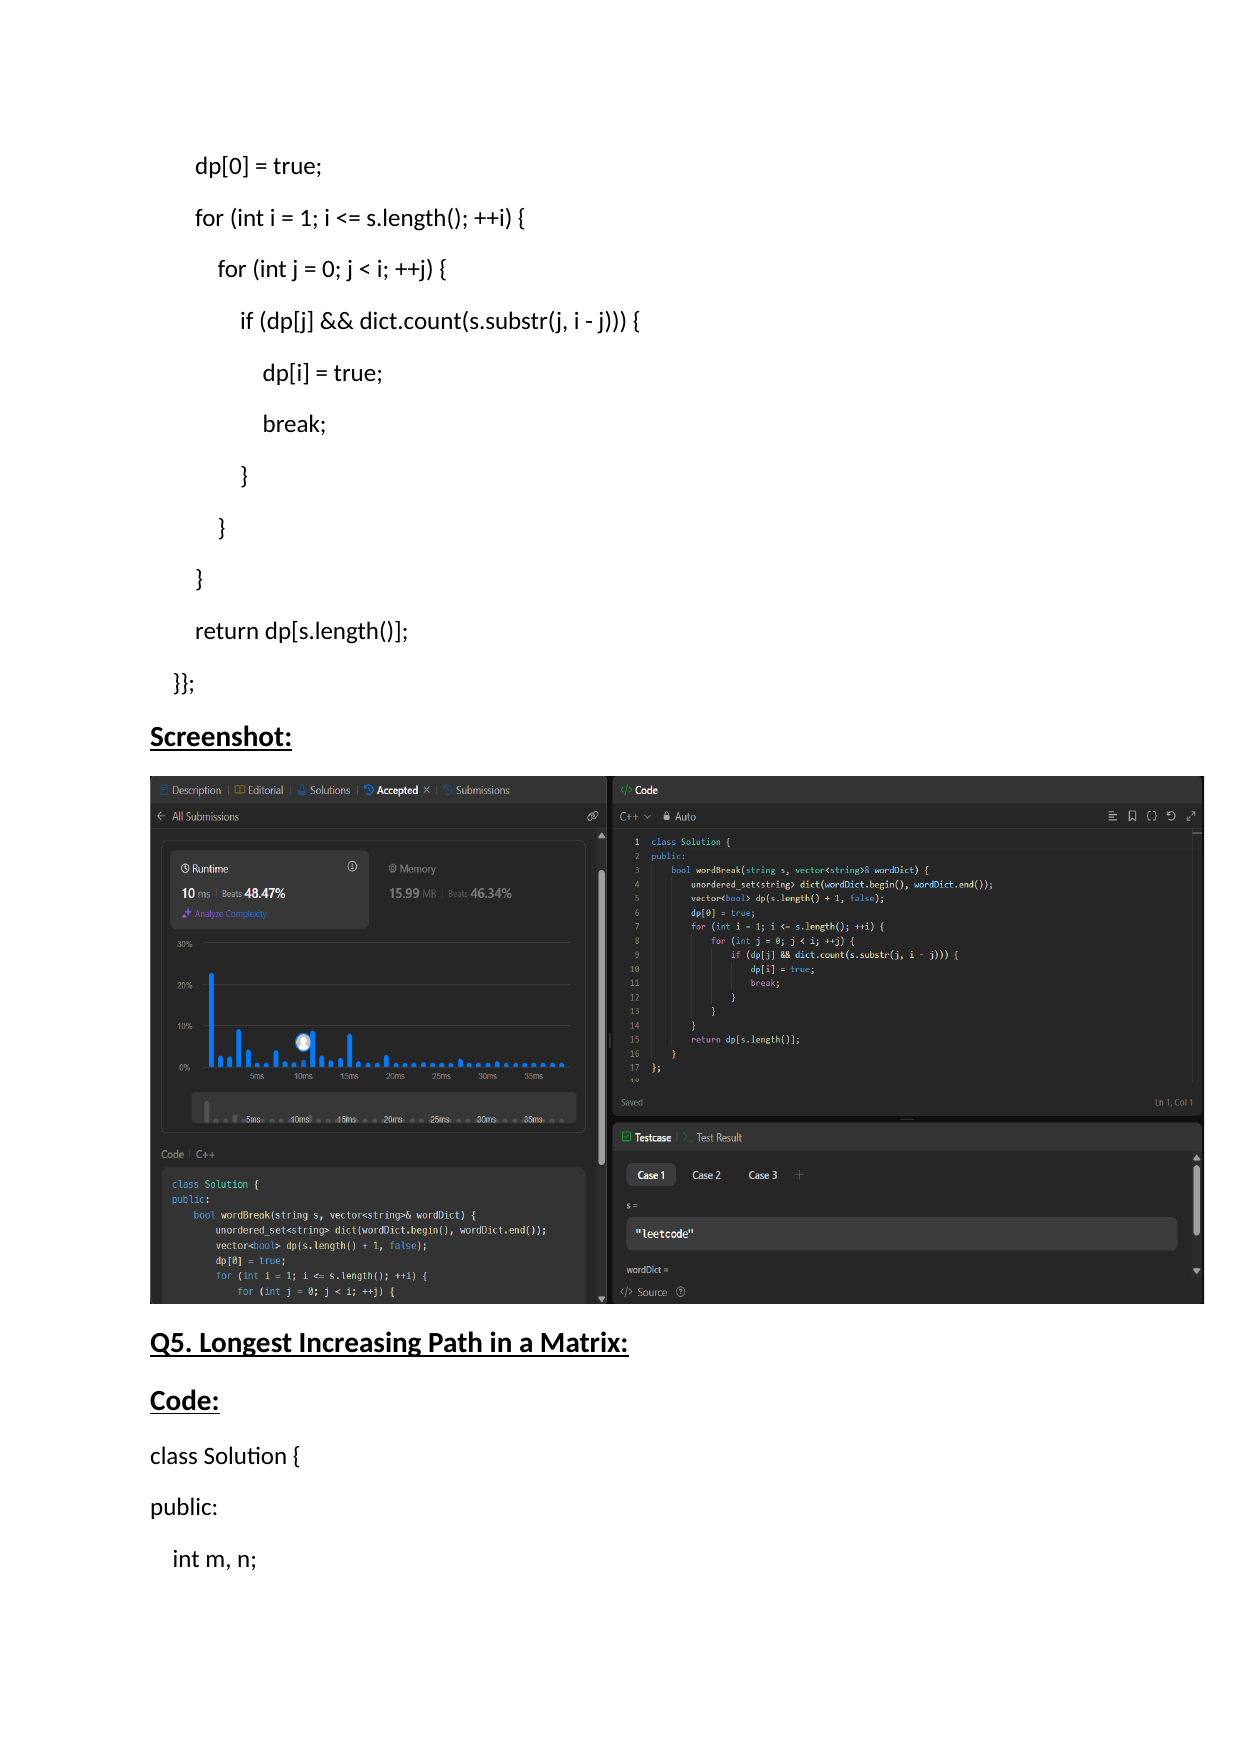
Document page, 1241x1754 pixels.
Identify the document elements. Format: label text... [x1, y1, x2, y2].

picture [150, 776, 1205, 1304]
text } [150, 563, 1090, 594]
text if (dp[j] && dict.count(s.substr(j, i - j))) { [150, 305, 1090, 336]
text } [150, 512, 1090, 542]
text public: [150, 1491, 1090, 1522]
text return dp[s.length()]; [150, 615, 1090, 646]
text }}; [150, 667, 1090, 697]
text } [150, 460, 1090, 491]
text dp[0] = true; [150, 150, 1090, 181]
text dp[i] = true; [150, 357, 1090, 387]
text break; [150, 408, 1090, 439]
text int m, n; [150, 1543, 1090, 1574]
text for (int j = 0; j < i; ++j) { [150, 253, 1090, 284]
text Code: [150, 1382, 1090, 1418]
text for (int i = 1; i <= s.length(); ++i) { [150, 202, 1090, 232]
text Q5. Longest Increasing Path in a Matrix: [150, 1324, 1090, 1360]
text Screenshot: [150, 718, 1090, 754]
text class Solution { [150, 1440, 1090, 1470]
